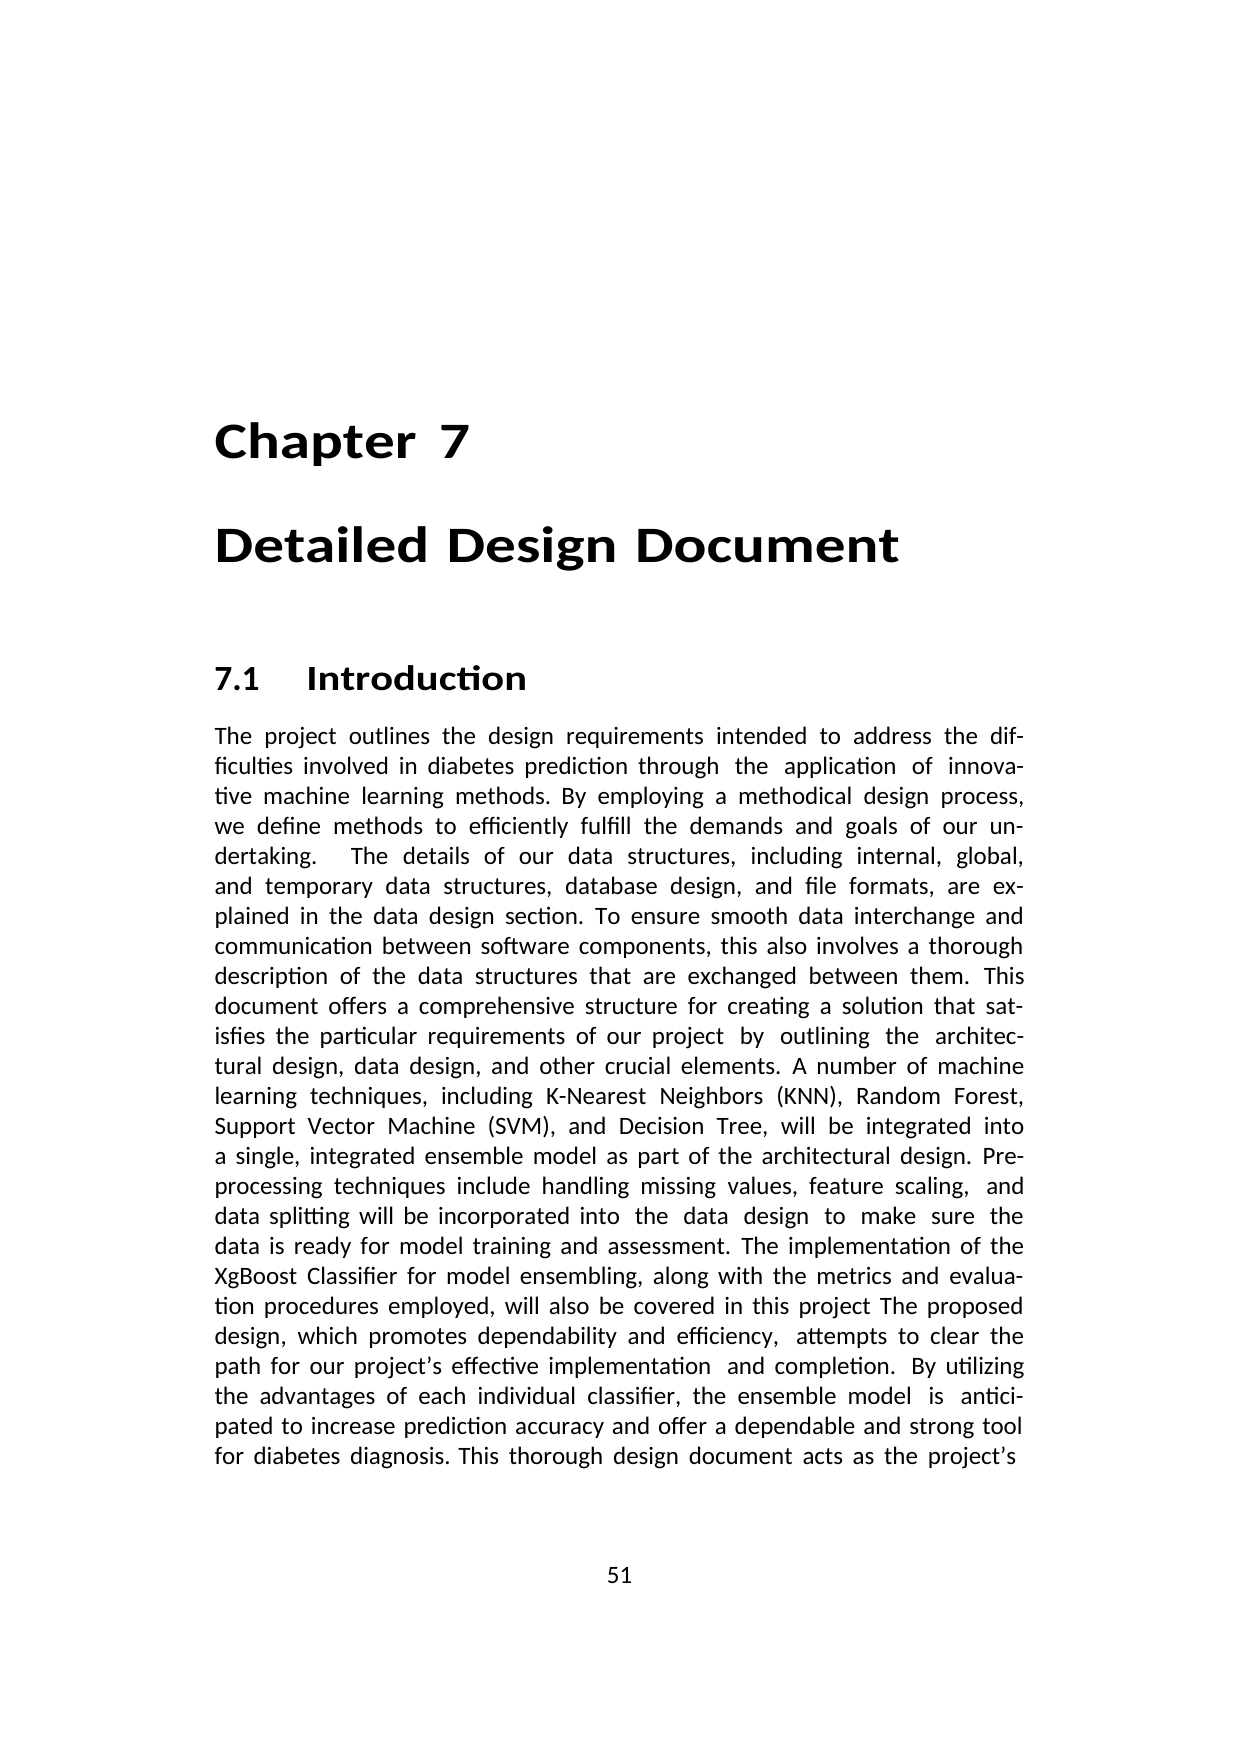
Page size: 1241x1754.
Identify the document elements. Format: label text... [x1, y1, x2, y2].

subtitle Chapter 7 [214, 409, 1148, 471]
text 51 [341, 1559, 897, 1590]
text The project outlines the design requirements intended to address the dif- ficulties involved in diabetes prediction through the application of innova- tive machine learning methods. By employing a methodical design process, we define methods to efficiently fulfill the demands and goals of our un- dertaking. The details of our data structures, including internal, global, and temporary data structures, database design, and file formats, are ex- plained in the data design section. To ensure smooth data interchange and communication between software components, this also involves a thorough description of the data structures that are exchanged between them. This document offers a comprehensive structure for creating a solution that sat- isfies the particular requirements of our project by outlining the architec- tural design, data design, and other crucial elements. A number of machine learning techniques, including K-Nearest Neighbors (KNN), Random Forest, Support Vector Machine (SVM), and Decision Tree, will be integrated into a single, integrated ensemble model as part of the architectural design. Pre- processing techniques include handling missing values, feature scaling, and data splitting will be incorporated into the data design to make sure the data is ready for model training and assessment. The implementation of the XgBoost Classifier for model ensembling, along with the metrics and evalua- tion procedures employed, will also be covered in this project The proposed design, which promotes dependability and efficiency, attempts to clear the path for our project’s effective implementation and completion. By utilizing the advantages of each individual classifier, the ensemble model is antici- pated to increase prediction accuracy and offer a dependable and strong tool for diabetes diagnosis. This thorough design document acts as the project’s [214, 721, 1024, 1471]
text Detailed Design Document [214, 512, 1148, 575]
subtitle Introduction [214, 656, 1148, 699]
